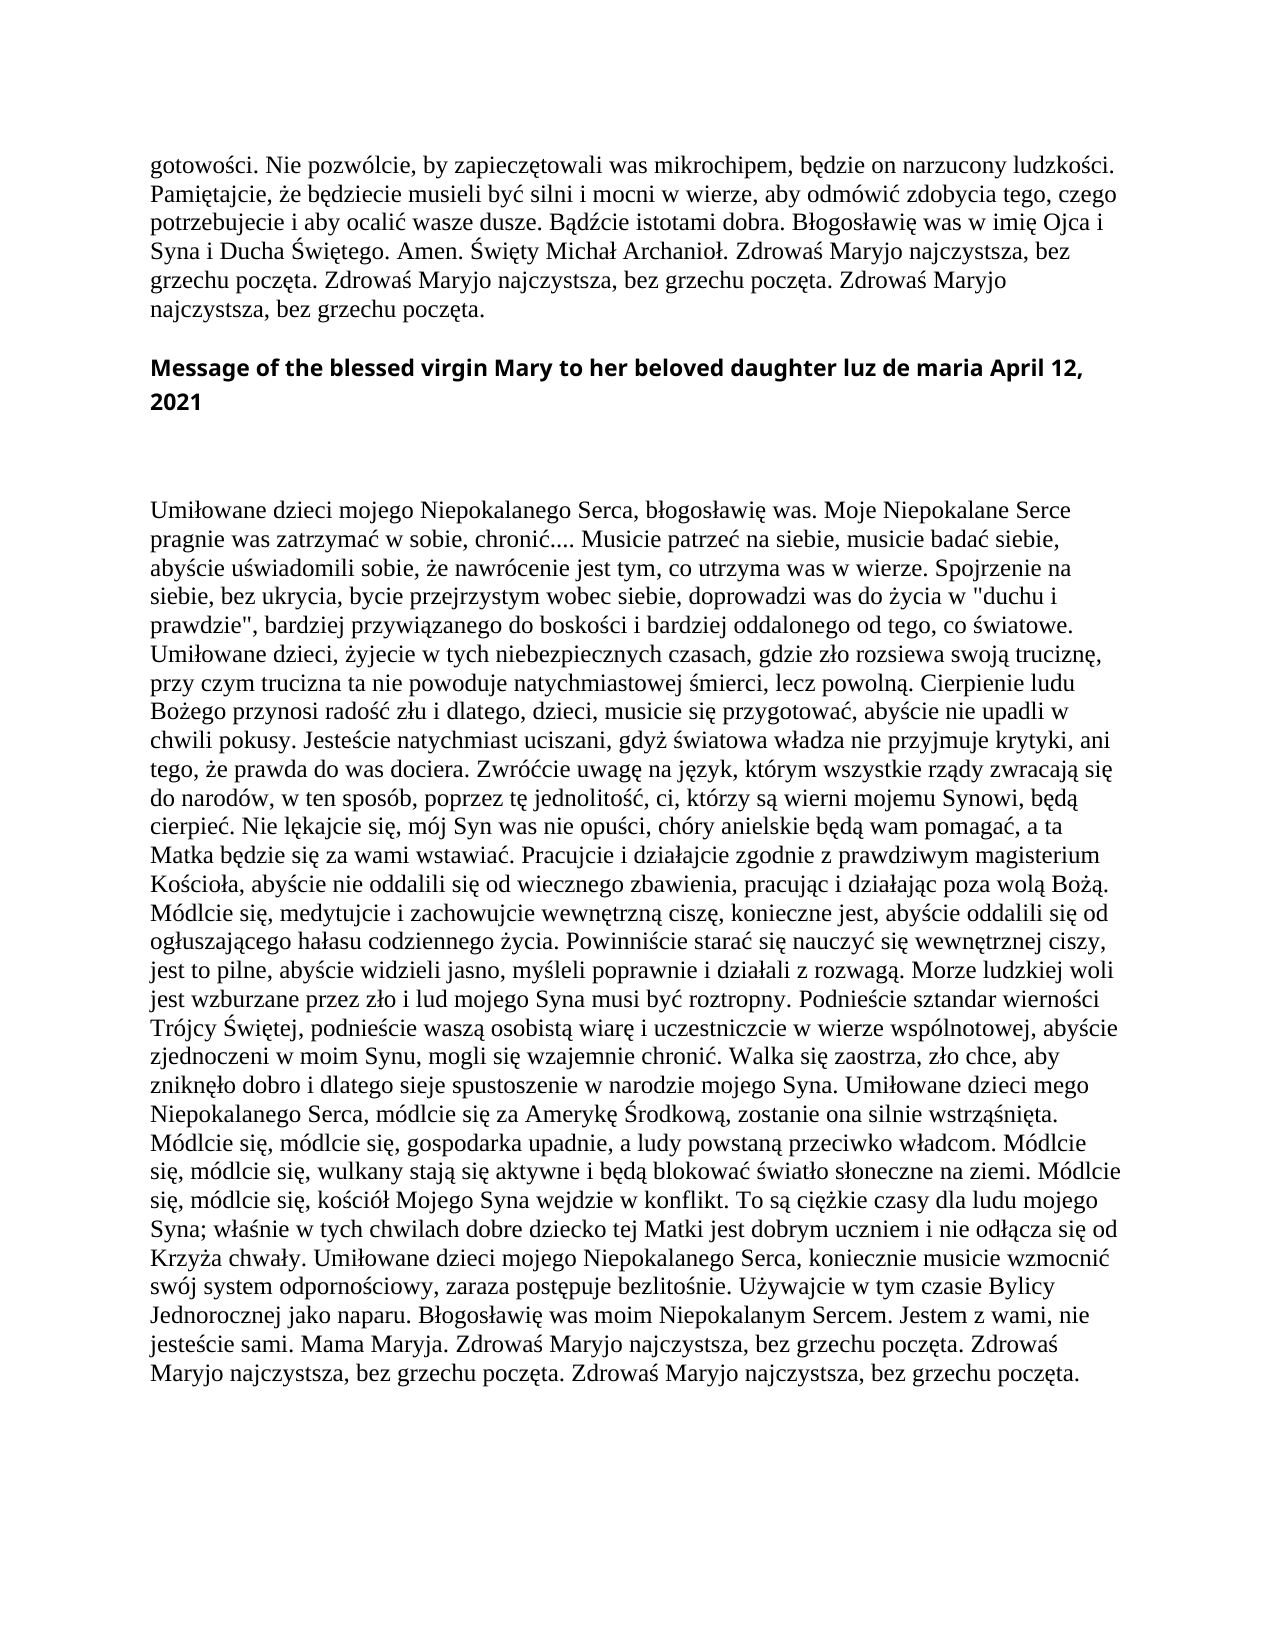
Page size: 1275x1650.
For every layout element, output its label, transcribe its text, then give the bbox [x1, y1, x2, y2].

text Umiłowane dzieci mojego Niepokalanego Serca, błogosławię was. Moje Niepokalane Serce pragnie was zatrzymać w sobie, chronić.... Musicie patrzeć na siebie, musicie badać siebie, abyście uświadomili sobie, że nawrócenie jest tym, co utrzyma was w wierze. Spojrzenie na siebie, bez ukrycia, bycie przejrzystym wobec siebie, doprowadzi was do życia w "duchu i prawdzie", bardziej przywiązanego do boskości i bardziej oddalonego od tego, co światowe. Umiłowane dzieci, żyjecie w tych niebezpiecznych czasach, gdzie zło rozsiewa swoją truciznę, przy czym trucizna ta nie powoduje natychmiastowej śmierci, lecz powolną. Cierpienie ludu Bożego przynosi radość złu i dlatego, dzieci, musicie się przygotować, abyście nie upadli w chwili pokusy. Jesteście natychmiast uciszani, gdyż światowa władza nie przyjmuje krytyki, ani tego, że prawda do was dociera. Zwróćcie uwagę na język, którym wszystkie rządy zwracają się do narodów, w ten sposób, poprzez tę jednolitość, ci, którzy są wierni mojemu Synowi, będą cierpieć. Nie lękajcie się, mój Syn was nie opuści, chóry anielskie będą wam pomagać, a ta Matka będzie się za wami wstawiać. Pracujcie i działajcie zgodnie z prawdziwym magisterium Kościoła, abyście nie oddalili się od wiecznego zbawienia, pracując i działając poza wolą Bożą. Módlcie się, medytujcie i zachowujcie wewnętrzną ciszę, konieczne jest, abyście oddalili się od ogłuszającego hałasu codziennego życia. Powinniście starać się nauczyć się wewnętrznej ciszy, jest to pilne, abyście widzieli jasno, myśleli poprawnie i działali z rozwagą. Morze ludzkiej woli jest wzburzane przez zło i lud mojego Syna musi być roztropny. Podnieście sztandar wierności Trójcy Świętej, podnieście waszą osobistą wiarę i uczestniczcie w wierze wspólnotowej, abyście zjednoczeni w moim Synu, mogli się wzajemnie chronić. Walka się zaostrza, zło chce, aby zniknęło dobro i dlatego sieje spustoszenie w narodzie mojego Syna. Umiłowane dzieci mego Niepokalanego Serca, módlcie się za Amerykę Środkową, zostanie ona silnie wstrząśnięta. Módlcie się, módlcie się, gospodarka upadnie, a ludy powstaną przeciwko władcom. Módlcie się, módlcie się, wulkany stają się aktywne i będą blokować światło słoneczne na ziemi. Módlcie się, módlcie się, kościół Mojego Syna wejdzie w konflikt. To są ciężkie czasy dla ludu mojego Syna; właśnie w tych chwilach dobre dziecko tej Matki jest dobrym uczniem i nie odłącza się od Krzyża chwały. Umiłowane dzieci mojego Niepokalanego Serca, koniecznie musicie wzmocnić swój system odpornościowy, zaraza postępuje bezlitośnie. Używajcie w tym czasie Bylicy Jednorocznej jako naparu. Błogosławię was moim Niepokalanym Sercem. Jestem z wami, nie jesteście sami. Mama Maryja. Zdrowaś Maryjo najczystsza, bez grzechu poczęta. Zdrowaś Maryjo najczystsza, bez grzechu poczęta. Zdrowaś Maryjo najczystsza, bez grzechu poczęta. [150, 495, 1125, 1386]
text Message of the blessed virgin Mary to her beloved daughter luz de maria April 12, 2021 [150, 352, 1125, 417]
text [150, 150, 1125, 322]
